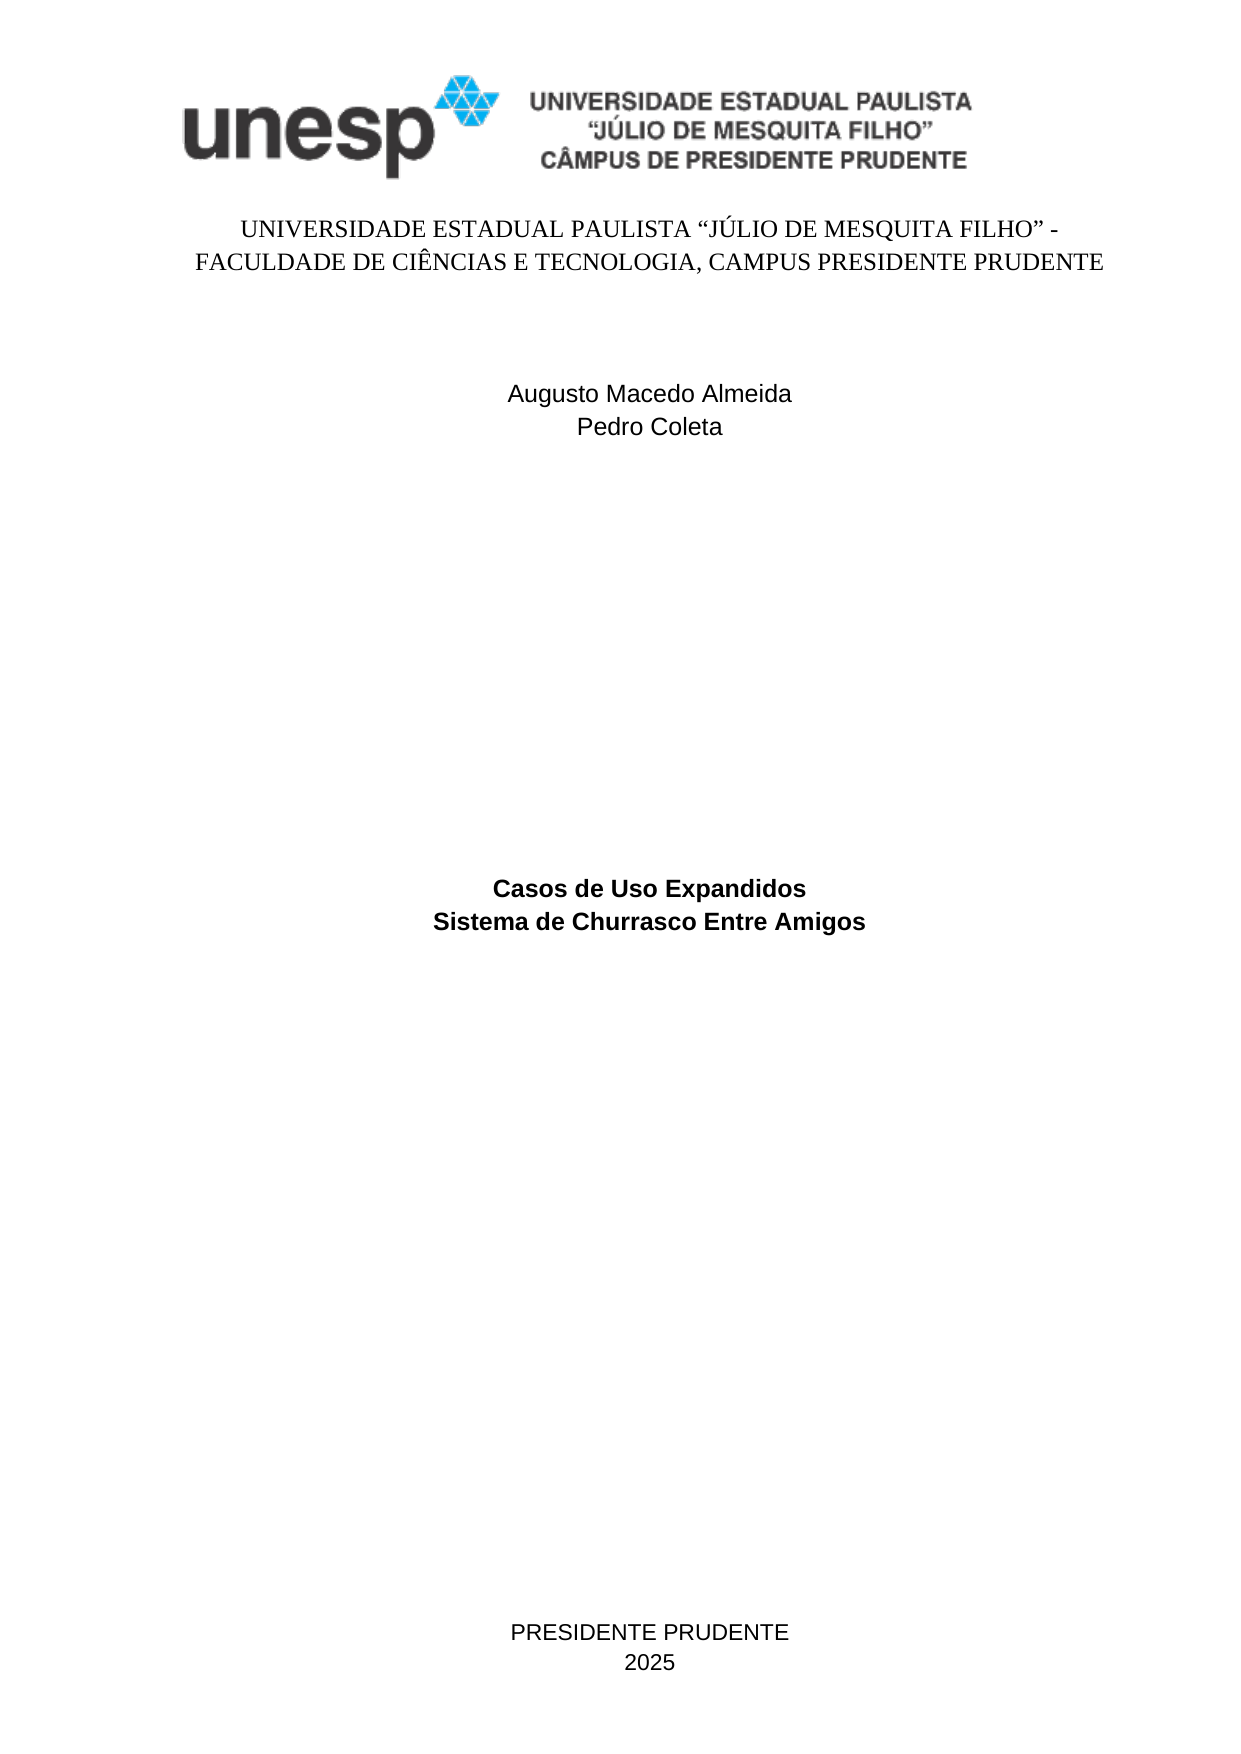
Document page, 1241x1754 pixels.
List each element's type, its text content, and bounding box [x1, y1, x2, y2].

text UNIVERSIDADE ESTADUAL PAULISTA “JÚLIO DE MESQUITA FILHO” - FACULDADE DE CIÊNCIAS E TECNOLOGIA, CAMPUS PRESIDENTE PRUDENTE [177, 214, 1122, 276]
text Sistema de Churrasco Entre Amigos [177, 907, 1122, 936]
text Augusto Macedo Almeida [177, 379, 1122, 408]
text Casos de Uso Expandidos [177, 874, 1122, 903]
picture [177, 75, 978, 180]
text Pedro Coleta [177, 412, 1122, 441]
